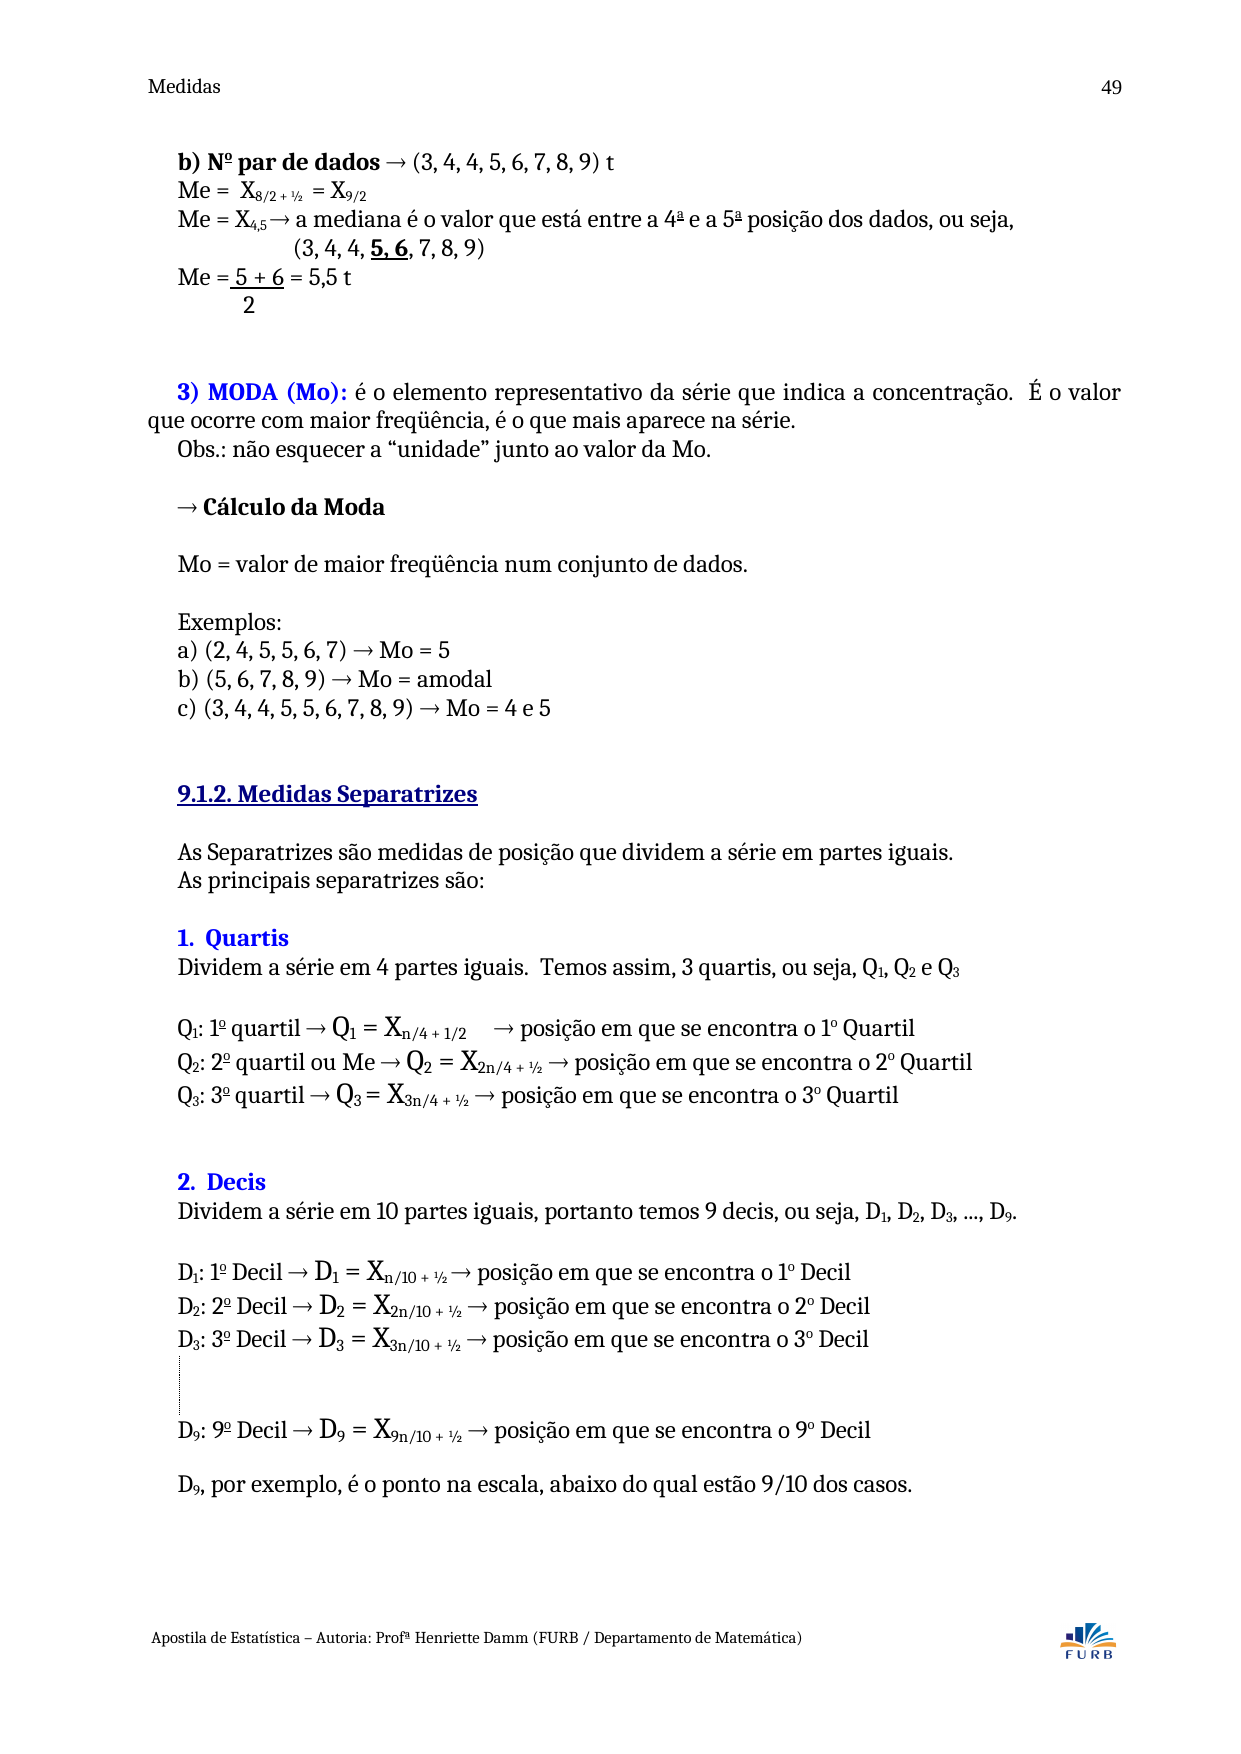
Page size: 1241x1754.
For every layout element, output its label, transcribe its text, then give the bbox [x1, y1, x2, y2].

text 2 [148, 291, 1122, 320]
text Mo = valor de maior freqüência num conjunto de dados. [148, 550, 1122, 579]
text Q3: 3o quartil Q3 = X3n/4 + ½ posição em que se encontra o 3o Quartil [148, 1077, 1122, 1111]
text D9: 9o Decil D9 = X9n/10 + ½ posição em que se encontra o 9o Decil [148, 1413, 1122, 1446]
text Me = 5 + 6 = 5,5 t [148, 263, 1122, 291]
text a) (2, 4, 5, 5, 6, 7) Mo = 5 [148, 636, 1122, 665]
text Dividem a série em 4 partes iguais. Temos assim, 3 quartis, ou seja, Q1, Q2 e Q3 [148, 953, 1122, 981]
text D1: 1o Decil D1 = Xn/10 + ½ posição em que se encontra o 1o Decil [148, 1254, 1122, 1288]
text b) (5, 6, 7, 8, 9) Mo = amodal [148, 665, 1122, 694]
text Me = X4,5 a mediana é o valor que está entre a 4a e a 5a posição dos dados, ou seja, [148, 205, 1122, 234]
text D9, por exemplo, é o ponto na escala, abaixo do qual estão 9/10 dos casos. [148, 1470, 1122, 1499]
text Q1: 1o quartil Q1 = Xn/4 + 1/2 posição em que se encontra o 1o Quartil [148, 1010, 1122, 1044]
text D3: 3o Decil D3 = X3n/10 + ½ posição em que se encontra o 3o Decil [148, 1322, 1122, 1355]
text Cálculo da Moda [148, 493, 1122, 521]
text 3) MODA (Mo): é o elemento representativo da série que indica a concentração. É o valor que ocorre com maior freqüência, é o que mais aparece na série. [148, 378, 1122, 435]
text As principais separatrizes são: [148, 866, 1122, 895]
text 9.1.2. Medidas Separatrizes [148, 780, 1122, 809]
text As Separatrizes são medidas de posição que dividem a série em partes iguais. [148, 838, 1122, 866]
text c) (3, 4, 4, 5, 5, 6, 7, 8, 9) Mo = 4 e 5 [148, 694, 1122, 723]
text (3, 4, 4, 5, 6, 7, 8, 9) [148, 234, 1122, 263]
text Obs.: não esquecer a “unidade” junto ao valor da Mo. [148, 435, 1122, 464]
text Me = X8/2 + ½ = X9/2 [148, 176, 1122, 205]
text 1. Quartis [148, 924, 1122, 953]
text Q2: 2o quartil ou Me Q2 = X2n/4 + ½ posição em que se encontra o 2o Quartil [148, 1044, 1122, 1077]
text b) No par de dados (3, 4, 4, 5, 6, 7, 8, 9) t [148, 148, 1122, 176]
text D2: 2o Decil D2 = X2n/10 + ½ posição em que se encontra o 2o Decil [148, 1288, 1122, 1322]
text Exemplos: [148, 608, 1122, 636]
text Dividem a série em 10 partes iguais, portanto temos 9 decis, ou seja, D1, D2, D3, ..., D9. [148, 1197, 1122, 1226]
picture [1060, 1623, 1117, 1659]
text 2. Decis [148, 1168, 1122, 1197]
